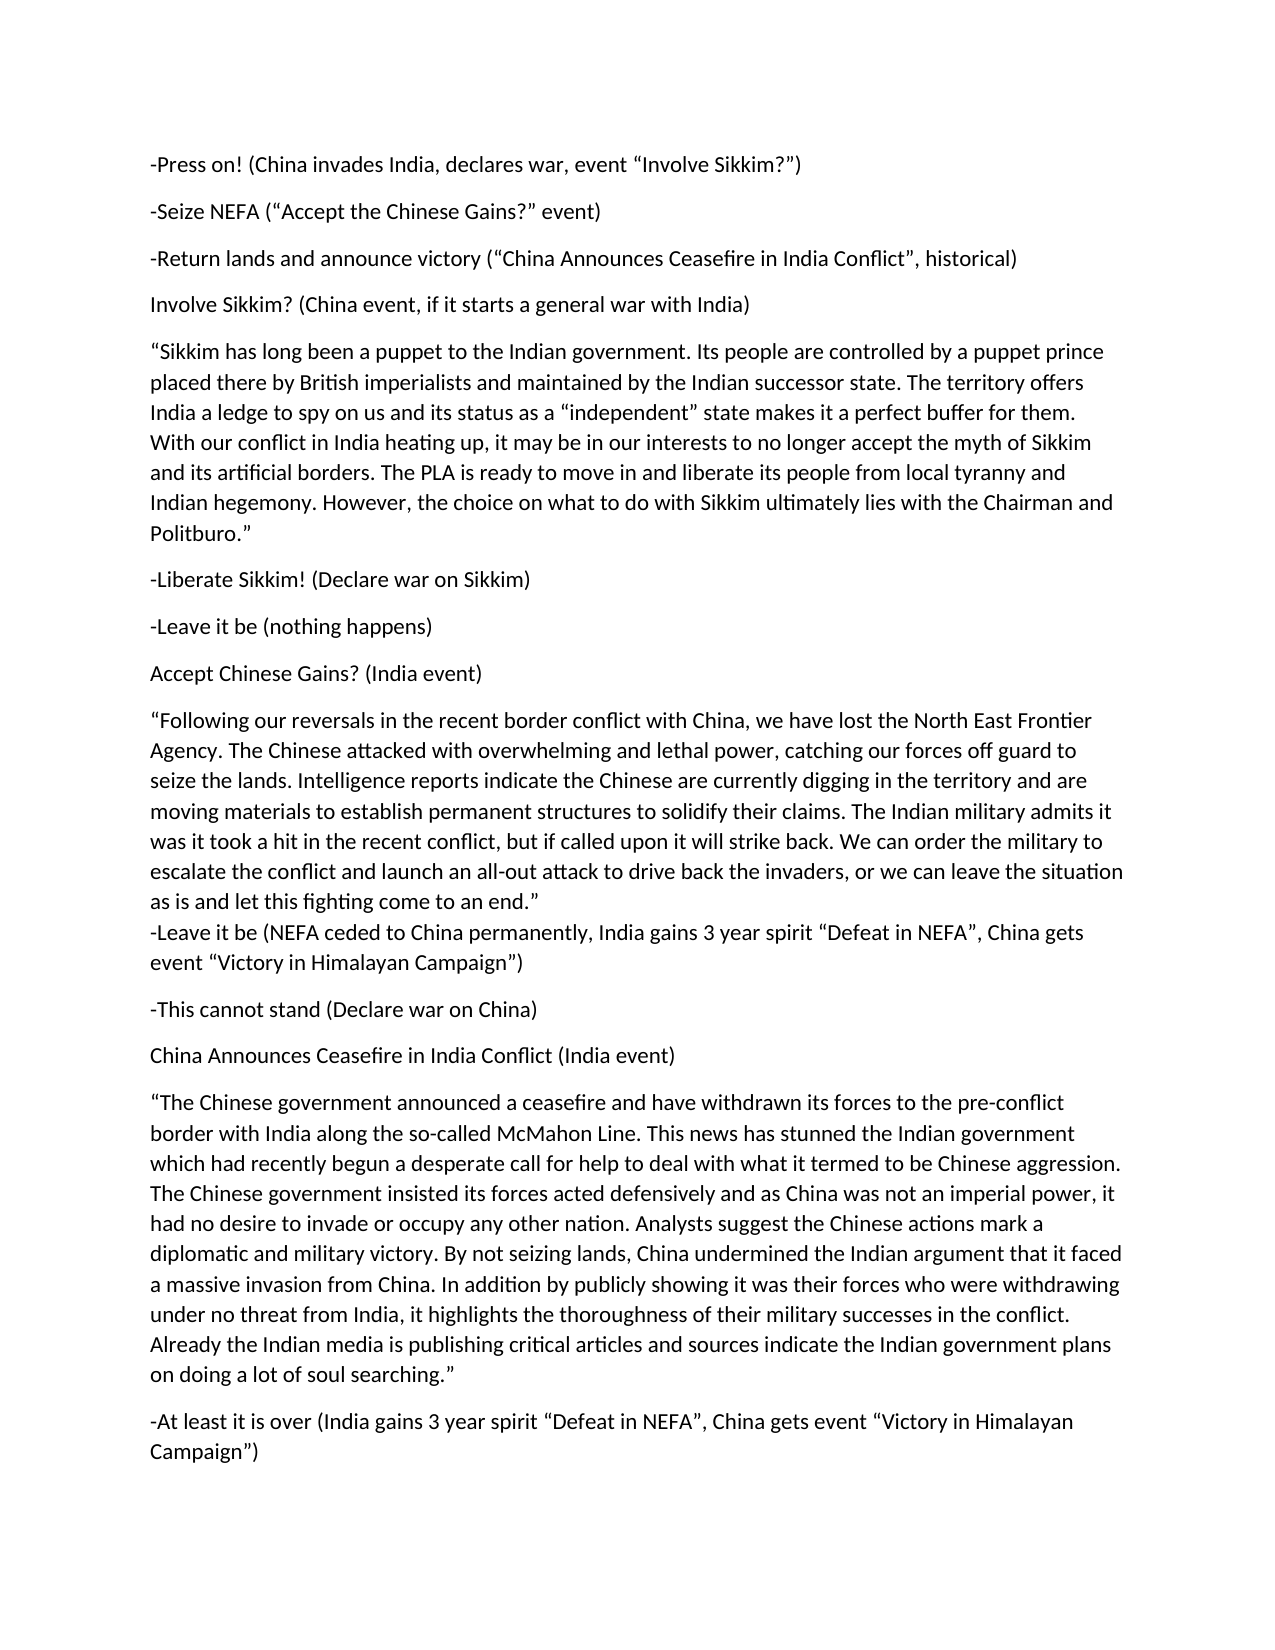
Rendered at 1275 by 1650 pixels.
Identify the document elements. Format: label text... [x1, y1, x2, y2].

text “The Chinese government announced a ceasefire and have withdrawn its forces to the pre-conflict border with India along the so-called McMahon Line. This news has stunned the Indian government which had recently begun a desperate call for help to deal with what it termed to be Chinese aggression. The Chinese government insisted its forces acted defensively and as China was not an imperial power, it had no desire to invade or occupy any other nation. Analysts suggest the Chinese actions mark a diplomatic and military victory. By not seizing lands, China undermined the Indian argument that it faced a massive invasion from China. In addition by publicly showing it was their forces who were withdrawing under no threat from India, it highlights the thoroughness of their military successes in the conflict. Already the Indian media is publishing critical articles and sources indicate the Indian government plans on doing a lot of soul searching.” [150, 1088, 1125, 1388]
text -Liberate Sikkim! (Declare war on Sikkim) [150, 566, 1125, 594]
text Involve Sikkim? (China event, if it starts a general war with India) [150, 291, 1125, 319]
text Accept Chinese Gains? (India event) [150, 659, 1125, 687]
text “Following our reversals in the recent border conflict with China, we have lost the North East Frontier Agency. The Chinese attacked with overwhelming and lethal power, catching our forces off guard to seize the lands. Intelligence reports indicate the Chinese are currently digging in the territory and are moving materials to establish permanent structures to solidify their claims. The Indian military admits it was it took a hit in the recent conflict, but if called upon it will strike back. We can order the military to escalate the conflict and launch an all-out attack to drive back the invaders, or we can leave the situation as is and let this fighting come to an end.” -Leave it be (NEFA ceded to China permanently, India gains 3 year spirit “Defeat in NEFA”, China gets event “Victory in Himalayan Campaign”) [150, 706, 1125, 976]
text -Press on! (China invades India, declares war, event “Involve Sikkim?”) [150, 150, 1125, 178]
text China Announces Ceasefire in India Conflict (India event) [150, 1042, 1125, 1070]
text -Leave it be (nothing happens) [150, 612, 1125, 641]
text -Return lands and announce victory (“China Announces Ceasefire in India Conflict”, historical) [150, 244, 1125, 272]
text -This cannot stand (Declare war on China) [150, 995, 1125, 1023]
text “Sikkim has long been a puppet to the Indian government. Its people are controlled by a puppet prince placed there by British imperialists and maintained by the Indian successor state. The territory offers India a ledge to spy on us and its status as a “independent” state makes it a perfect buffer for them. With our conflict in India heating up, it may be in our interests to no longer accept the myth of Sikkim and its artificial borders. The PLA is ready to move in and liberate its people from local tyranny and Indian hegemony. However, the choice on what to do with Sikkim ultimately lies with the Chairman and Politburo.” [150, 337, 1125, 547]
text -At least it is over (India gains 3 year spirit “Defeat in NEFA”, China gets event “Victory in Himalayan Campaign”) [150, 1407, 1125, 1466]
text -Seize NEFA (“Accept the Chinese Gains?” event) [150, 197, 1125, 225]
